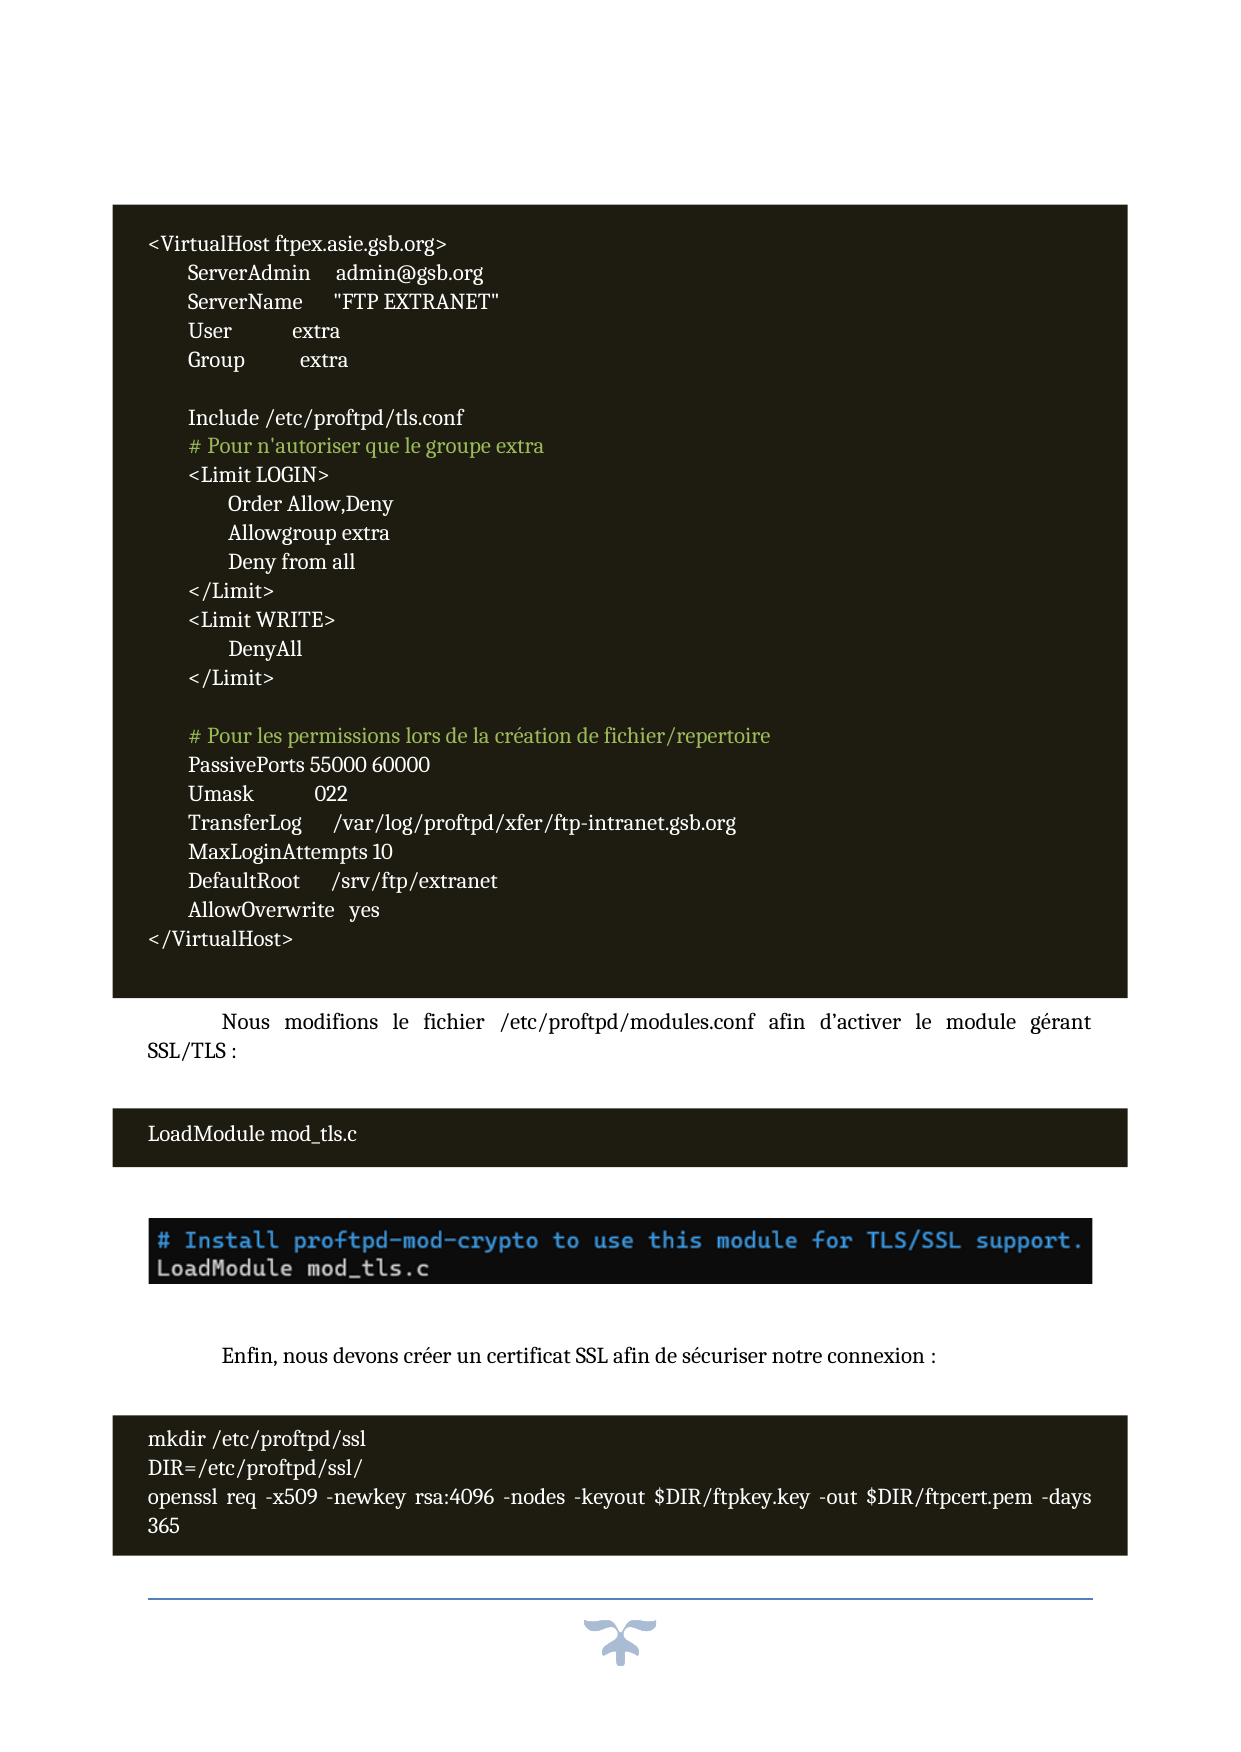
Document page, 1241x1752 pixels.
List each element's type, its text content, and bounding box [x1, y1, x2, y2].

text <VirtualHost ftpex.asie.gsb.org> [148, 231, 1093, 257]
text Umask 022 [148, 781, 1093, 807]
text Enfin, nous devons créer un certificat SSL afin de sécuriser notre connexion : [148, 1343, 1093, 1369]
text DenyAll [148, 636, 1093, 662]
text Nous modifions le fichier /etc/proftpd/modules.conf afin d’activer le module gérant SSL/TLS : [148, 1008, 1093, 1064]
text </Limit> [148, 665, 1093, 691]
text # Pour n'autoriser que le groupe extra [148, 433, 1093, 459]
text MaxLoginAttempts 10 [148, 839, 1093, 865]
text Deny from all [148, 549, 1093, 575]
text ServerAdmin admin@gsb.org [148, 259, 1093, 286]
text User extra [148, 317, 1093, 344]
text DIR=/etc/proftpd/ssl/ [148, 1455, 1093, 1481]
text Allowgroup extra [148, 520, 1093, 546]
text </Limit> [148, 578, 1093, 604]
text <Limit LOGIN> [148, 462, 1093, 488]
text Order Allow,Deny [148, 491, 1093, 517]
text # Pour les permissions lors de la création de fichier/repertoire [148, 723, 1093, 749]
text TransferLog /var/log/proftpd/xfer/ftp-intranet.gsb.org [148, 810, 1093, 836]
text PassivePorts 55000 60000 [148, 752, 1093, 778]
text <Limit WRITE> [148, 607, 1093, 633]
text </VirtualHost> [148, 926, 1093, 952]
text Include /etc/proftpd/tls.conf [148, 404, 1093, 431]
text mkdir /etc/proftpd/ssl [148, 1426, 1093, 1452]
text openssl req -x509 -newkey rsa:4096 -nodes -keyout $DIR/ftpkey.key -out $DIR/ftpcert.pem -days 365 [148, 1484, 1093, 1539]
text LoadModule mod_tls.c [148, 1120, 1093, 1147]
text DefaultRoot /srv/ftp/extranet [148, 868, 1093, 894]
picture [148, 1218, 1093, 1284]
text Group extra [148, 346, 1093, 373]
text ServerName "FTP EXTRANET" [148, 288, 1093, 315]
text AllowOverwrite yes [148, 897, 1093, 923]
